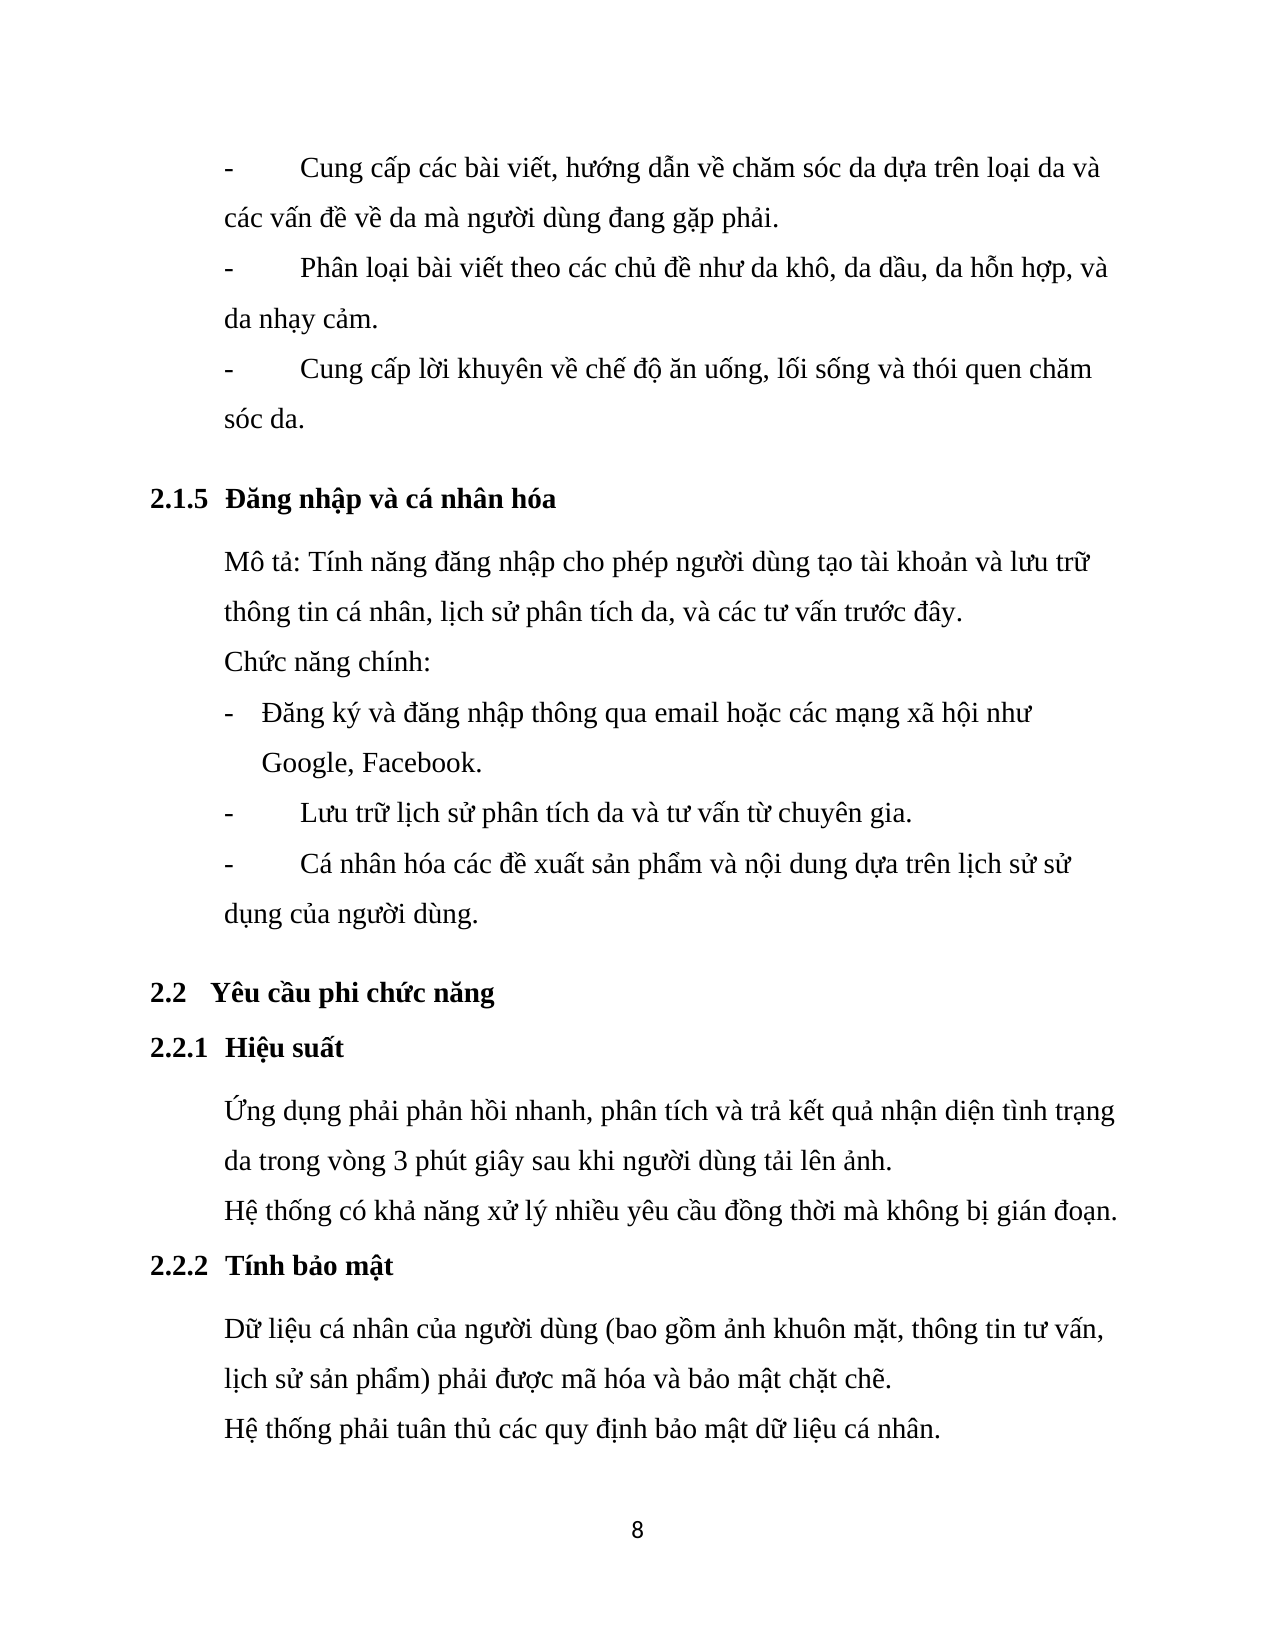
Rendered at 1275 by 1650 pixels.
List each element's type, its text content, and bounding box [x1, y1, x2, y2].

list Cung cấp các bài viết, hướng dẫn về chăm sóc da dựa trên loại da và các vấn đề về da mà người dùng đang gặp phải. [224, 150, 1125, 234]
list Cá nhân hóa các đề xuất sản phẩm và nội dung dựa trên lịch sử sử dụng của người dùng. [224, 846, 1125, 929]
list Phân loại bài viết theo các chủ đề như da khô, da dầu, da hỗn hợp, và da nhạy cảm. [224, 251, 1125, 334]
list Lưu trữ lịch sử phân tích da và tư vấn từ chuyên gia. [224, 795, 1125, 829]
text Ứng dụng phải phản hồi nhanh, phân tích và trả kết quả nhận diện tình trạng da trong vòng 3 phút giây sau khi người dùng tải lên ảnh. [224, 1093, 1125, 1177]
text Chức năng chính: [224, 644, 1125, 678]
subtitle Hiệu suất [150, 1030, 1125, 1063]
text Hệ thống phải tuân thủ các quy định bảo mật dữ liệu cá nhân. [224, 1411, 1125, 1445]
text Mô tả: Tính năng đăng nhập cho phép người dùng tạo tài khoản và lưu trữ thông tin cá nhân, lịch sử phân tích da, và các tư vấn trước đây. [224, 544, 1125, 628]
list Cung cấp lời khuyên về chế độ ăn uống, lối sống và thói quen chăm sóc da. [224, 351, 1125, 435]
text Hệ thống có khả năng xử lý nhiều yêu cầu đồng thời mà không bị gián đoạn. [224, 1193, 1125, 1227]
subtitle Tính bảo mật [150, 1248, 1125, 1281]
text Dữ liệu cá nhân của người dùng (bao gồm ảnh khuôn mặt, thông tin tư vấn, lịch sử sản phẩm) phải được mã hóa và bảo mật chặt chẽ. [224, 1311, 1125, 1394]
list Đăng ký và đăng nhập thông qua email hoặc các mạng xã hội như Google, Facebook. [224, 695, 1125, 779]
subtitle Đăng nhập và cá nhân hóa [150, 481, 1125, 514]
subtitle Yêu cầu phi chức năng [150, 976, 1125, 1009]
